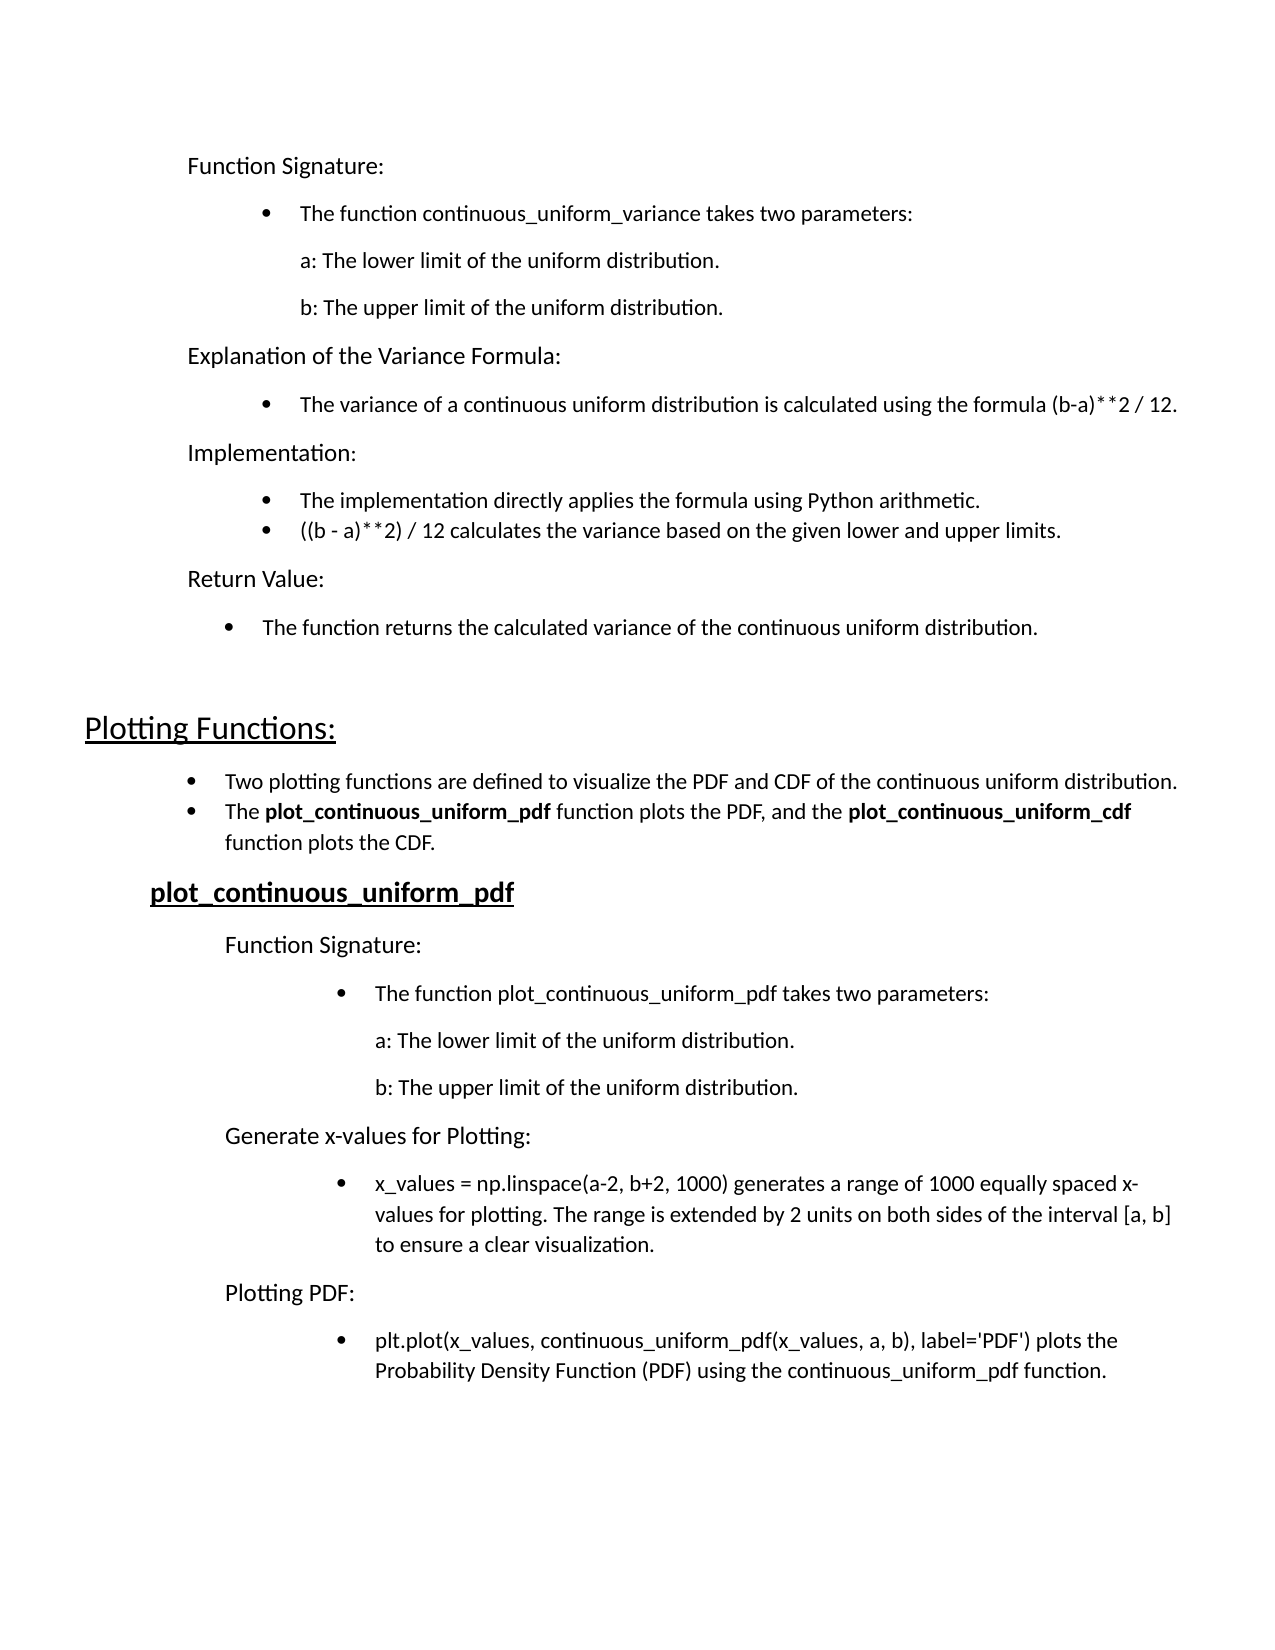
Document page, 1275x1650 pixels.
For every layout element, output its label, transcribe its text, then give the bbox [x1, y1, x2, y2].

list The variance of a continuous uniform distribution is calculated using the formula (b-a)**2 / 12. [262, 390, 1191, 418]
text Function Signature: [187, 150, 1191, 181]
list The implementation directly applies the formula using Python arithmetic. [262, 486, 1191, 514]
text b: The upper limit of the uniform distribution. [300, 293, 1191, 321]
list Two plotting functions are defined to visualize the PDF and CDF of the continuous uniform distribution. [187, 767, 1191, 795]
list The function continuous_uniform_variance takes two parameters: [262, 199, 1191, 228]
list The plot_continuous_uniform_pdf function plots the PDF, and the plot_continuous_uniform_cdf function plots the CDF. [187, 797, 1191, 856]
text Function Signature: [225, 930, 1191, 960]
list The function plot_continuous_uniform_pdf takes two parameters: [337, 979, 1191, 1007]
list x_values = np.linspace(a-2, b+2, 1000) generates a range of 1000 equally spaced x-values for plotting. The range is extended by 2 units on both sides of the interval [a, b] to ensure a clear visualization. [337, 1169, 1191, 1258]
text a: The lower limit of the uniform distribution. [300, 246, 1191, 274]
list plt.plot(x_values, continuous_uniform_pdf(x_values, a, b), label='PDF') plots the Probability Density Function (PDF) using the continuous_uniform_pdf function. [337, 1326, 1191, 1384]
text Implementation: [187, 437, 1191, 467]
text Plotting PDF: [225, 1277, 1191, 1307]
text a: The lower limit of the uniform distribution. [375, 1026, 1191, 1054]
text plot_continuous_uniform_pdf [150, 874, 1191, 910]
text b: The upper limit of the uniform distribution. [375, 1073, 1191, 1101]
text Explanation of the Variance Formula: [150, 340, 1191, 371]
list The function returns the calculated variance of the continuous uniform distribution. [225, 613, 1191, 641]
list ((b - a)**2) / 12 calculates the variance based on the given lower and upper limits. [262, 516, 1191, 544]
text Return Value: [187, 563, 1191, 594]
text Generate x-values for Plotting: [225, 1120, 1191, 1150]
text Plotting Functions: [84, 707, 1191, 747]
